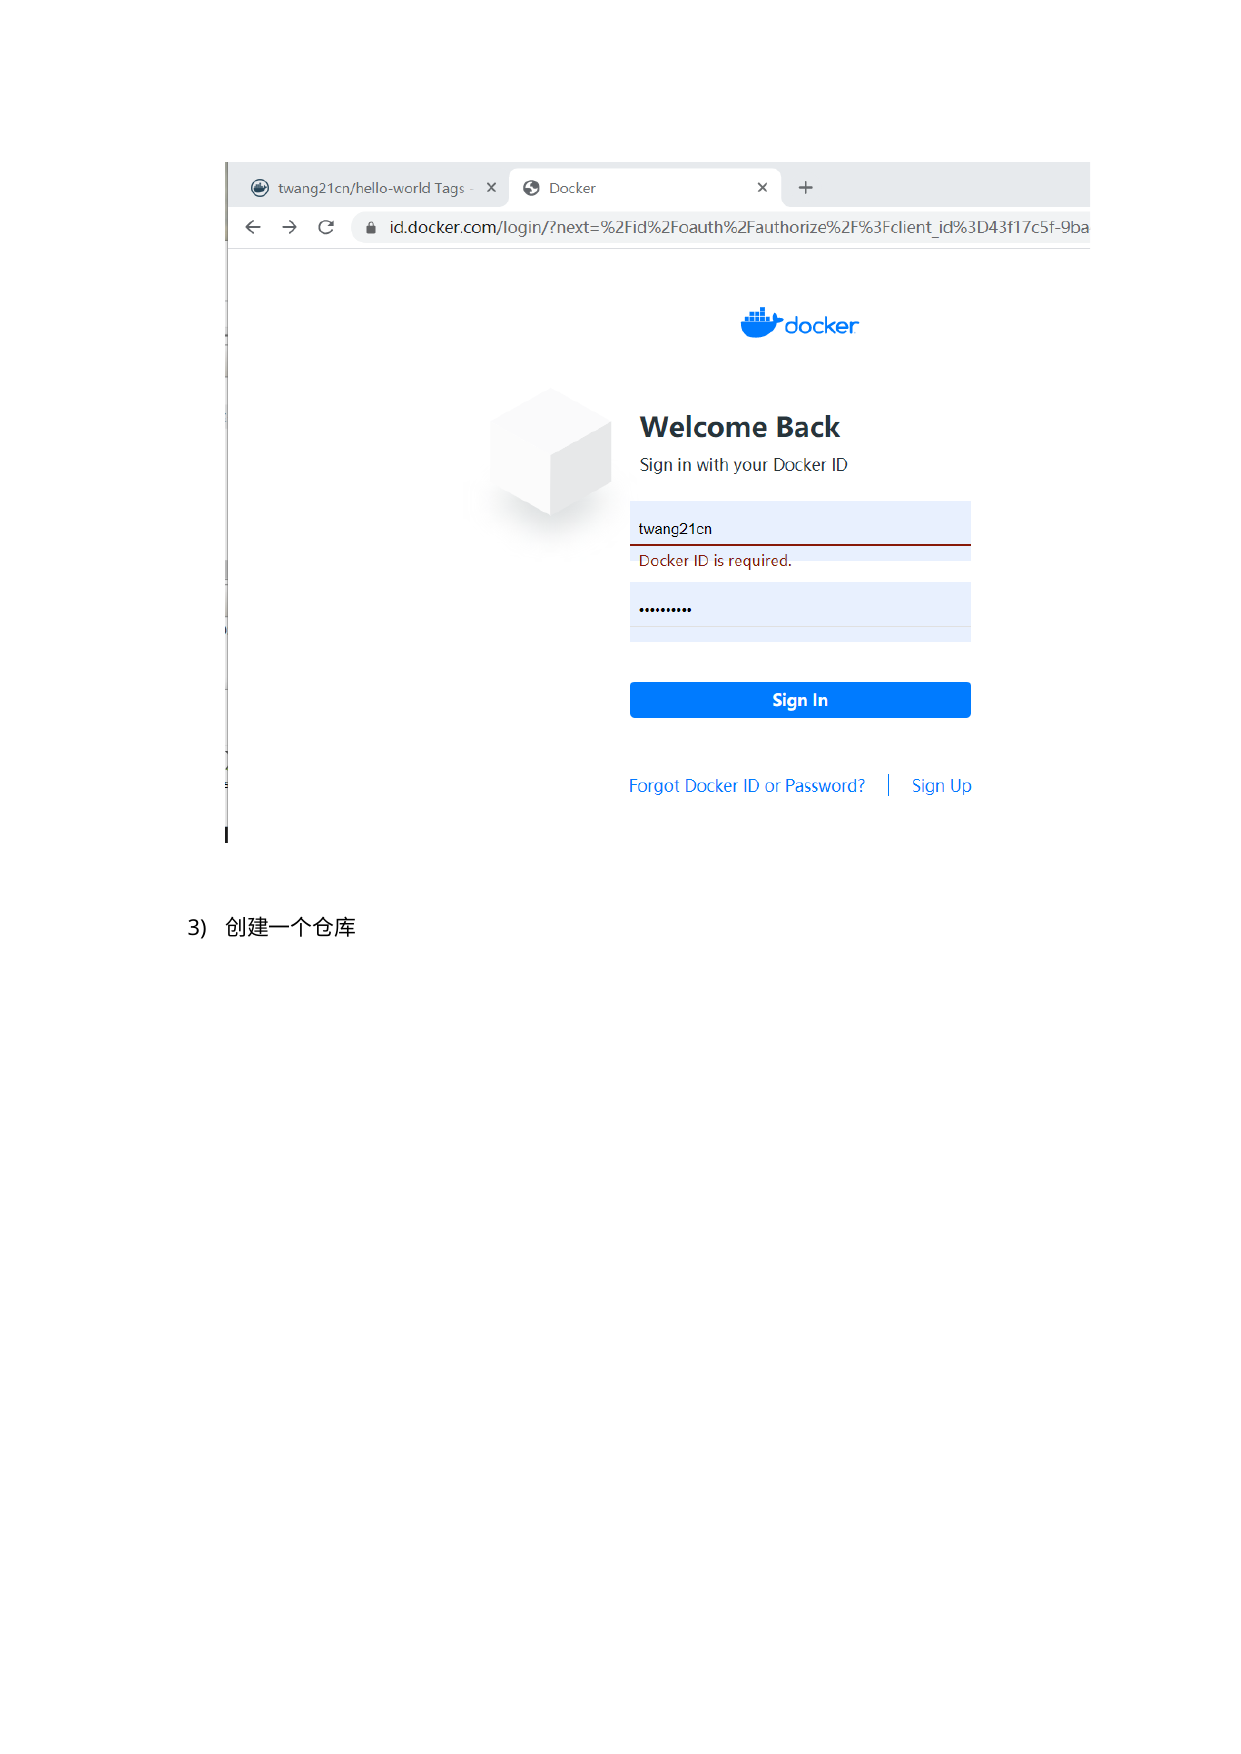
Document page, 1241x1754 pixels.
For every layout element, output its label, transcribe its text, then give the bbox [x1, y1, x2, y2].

picture [225, 162, 1091, 843]
list 创建一个仓库 [187, 909, 1053, 942]
